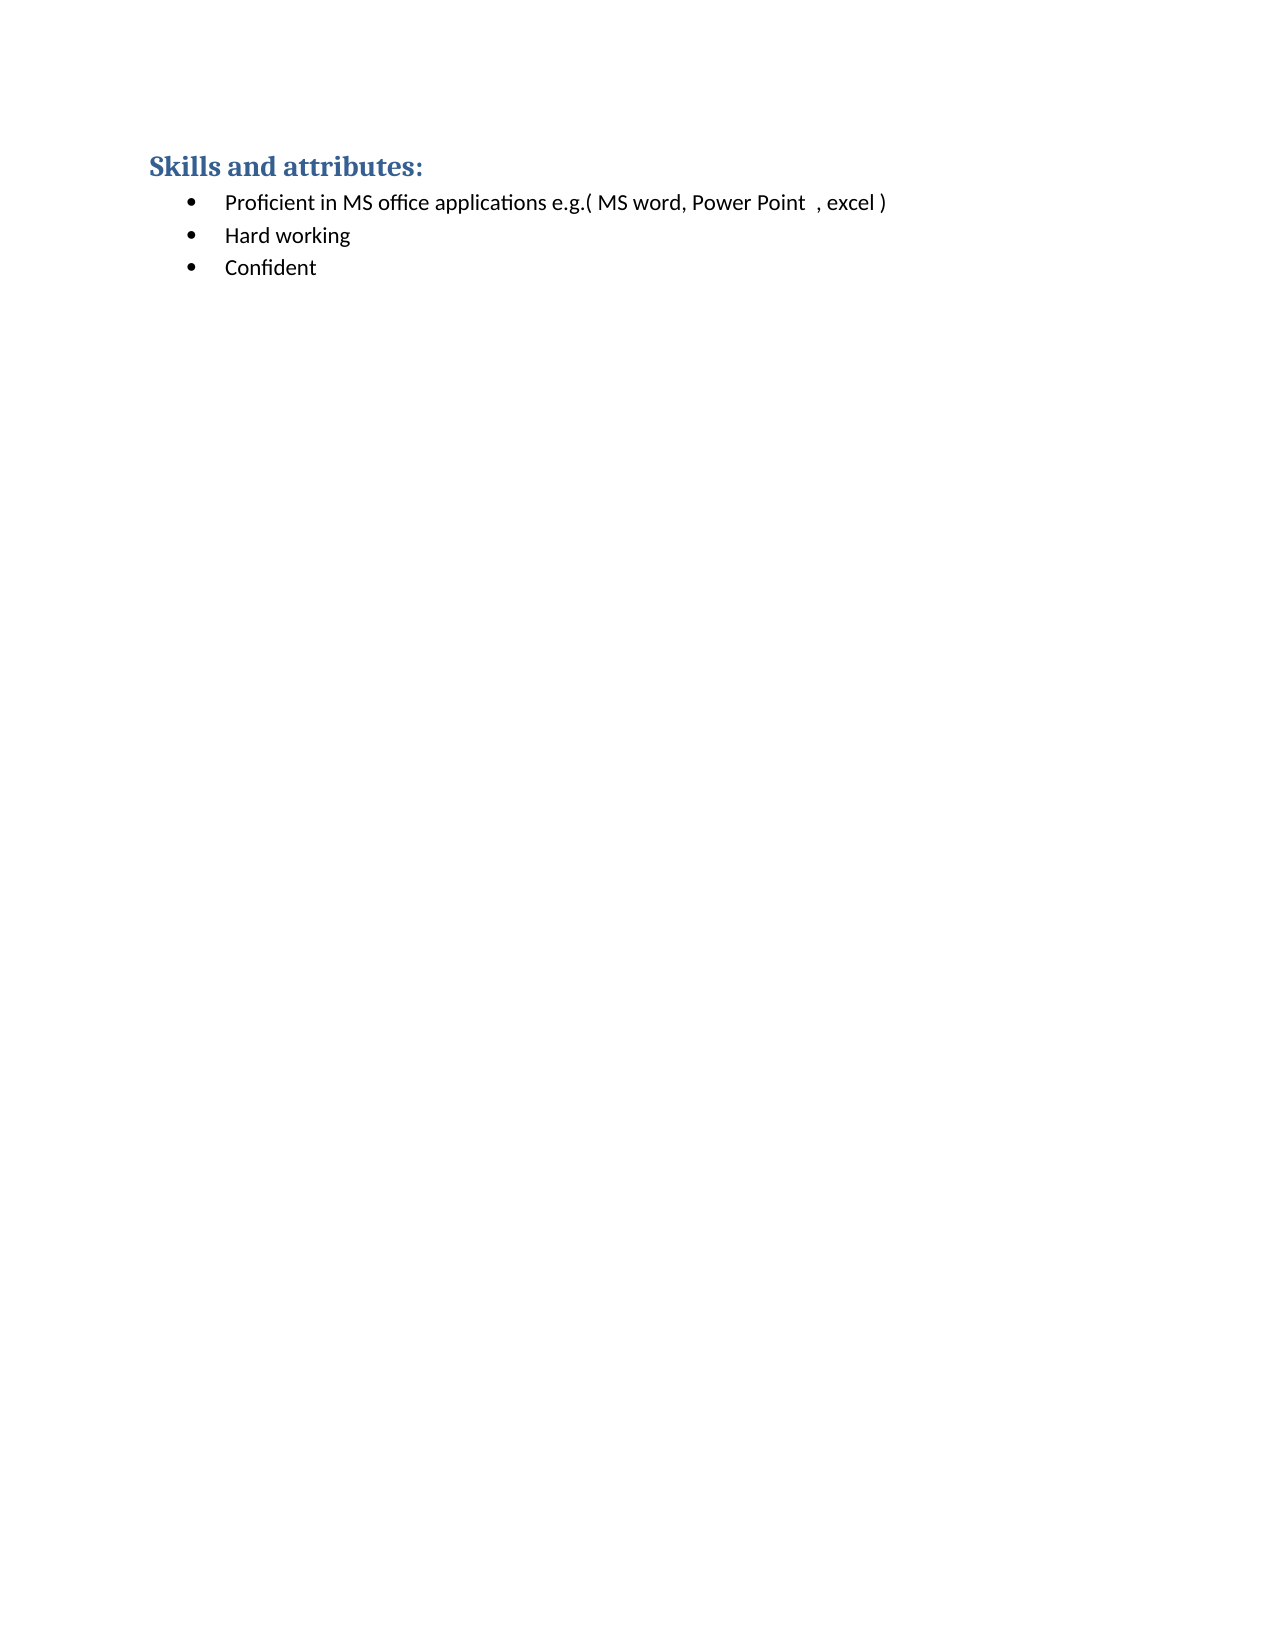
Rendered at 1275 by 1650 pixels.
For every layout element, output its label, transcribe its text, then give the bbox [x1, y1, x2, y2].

list Proficient in MS office applications e.g.( MS word, Power Point , excel ) [187, 188, 1125, 217]
subtitle Skills and attributes: [150, 150, 1125, 183]
list Confident [187, 253, 1125, 281]
list Hard working [187, 221, 1125, 249]
